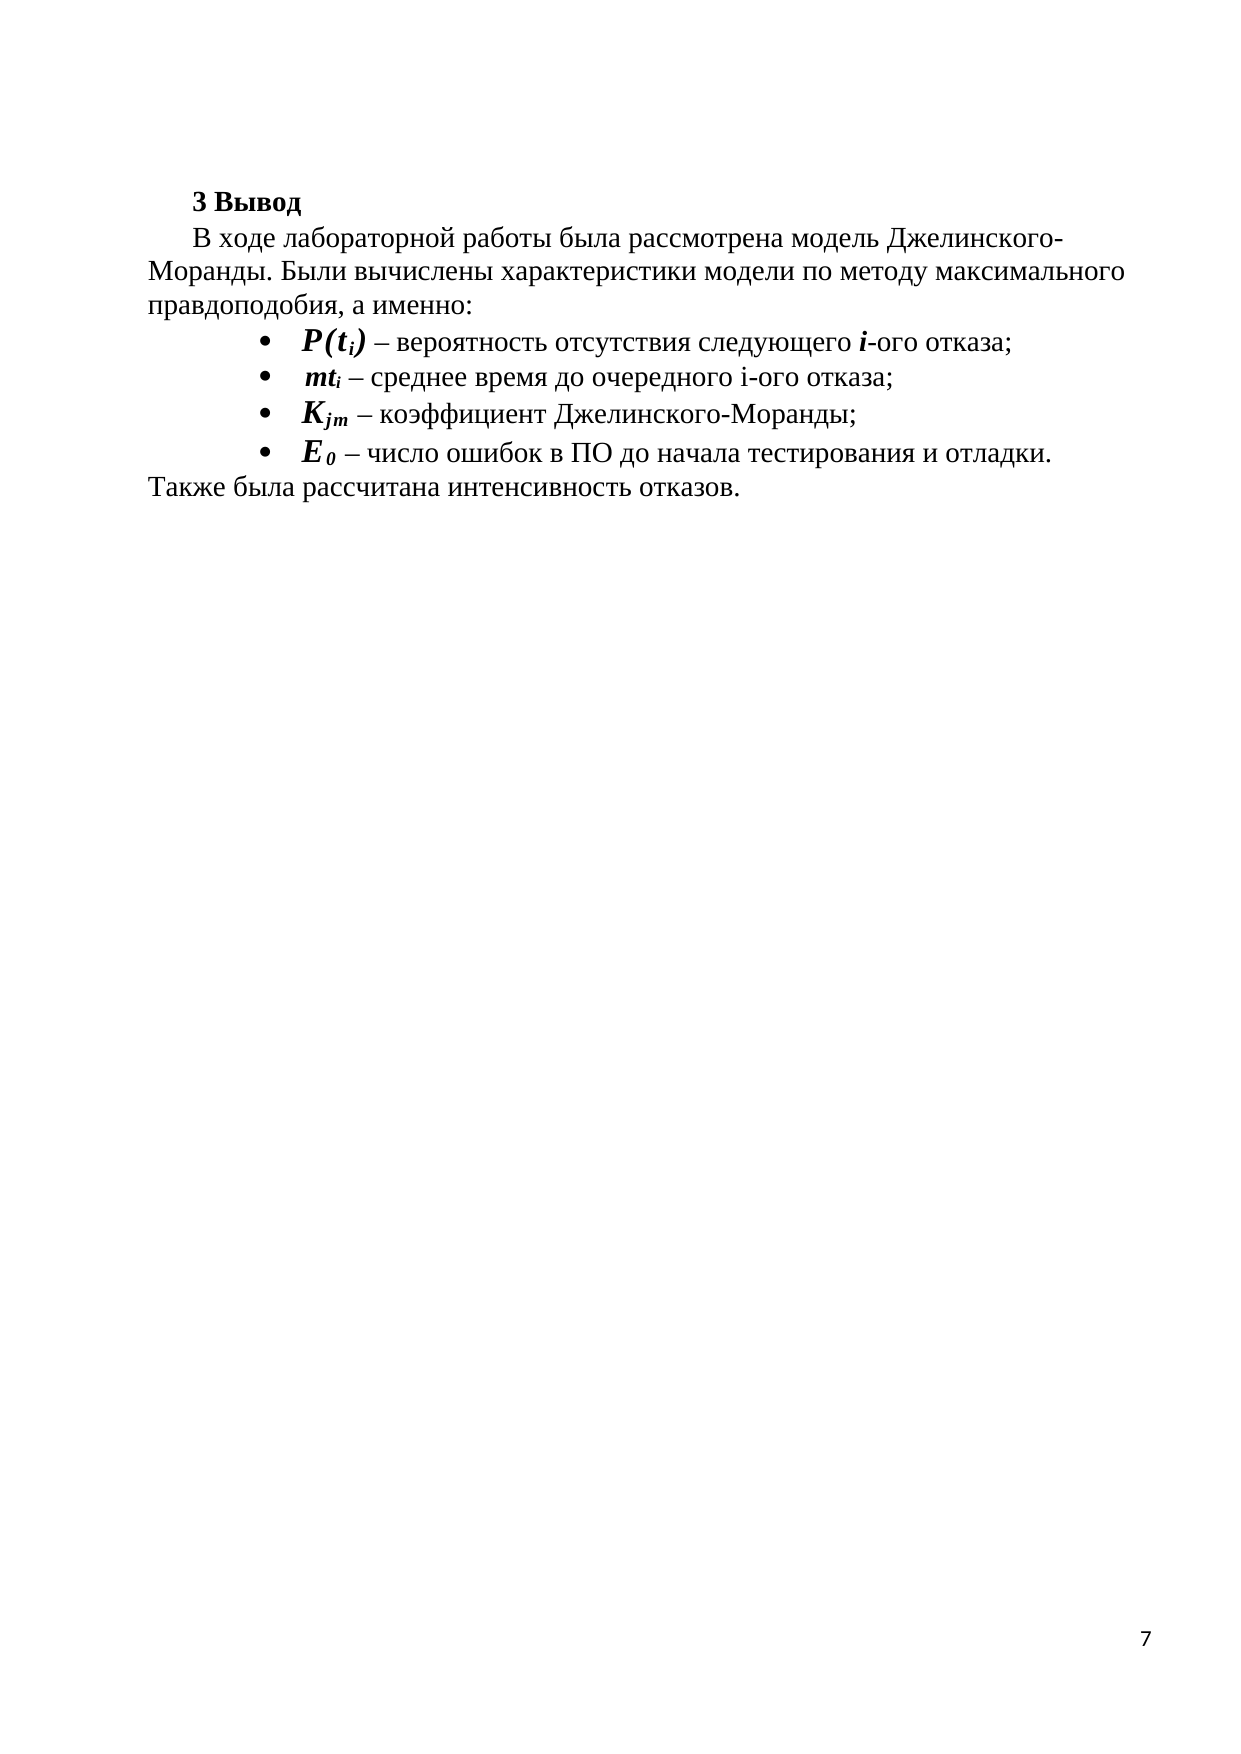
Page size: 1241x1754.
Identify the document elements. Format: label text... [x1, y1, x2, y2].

text  Kjm – коэффициент Джелинского-Моранды; [260, 393, 1152, 431]
subtitle 3 Вывод [148, 184, 1152, 217]
text В ходе лабораторной работы была рассмотрена модель Джелинского- [148, 220, 1152, 253]
text  mti – среднее время до очередного i-ого отказа; [260, 359, 1152, 393]
text  P(ti) – вероятность отсутствия следующего i-ого отказа; [260, 321, 1152, 359]
text Также была рассчитана интенсивность отказов. [148, 469, 1152, 503]
text Моранды. Были вычислены характеристики модели по методу максимального правдоподобия, а именно: [148, 253, 1152, 321]
text  E0 – число ошибок в ПО до начала тестирования и отладки. [260, 431, 1152, 469]
